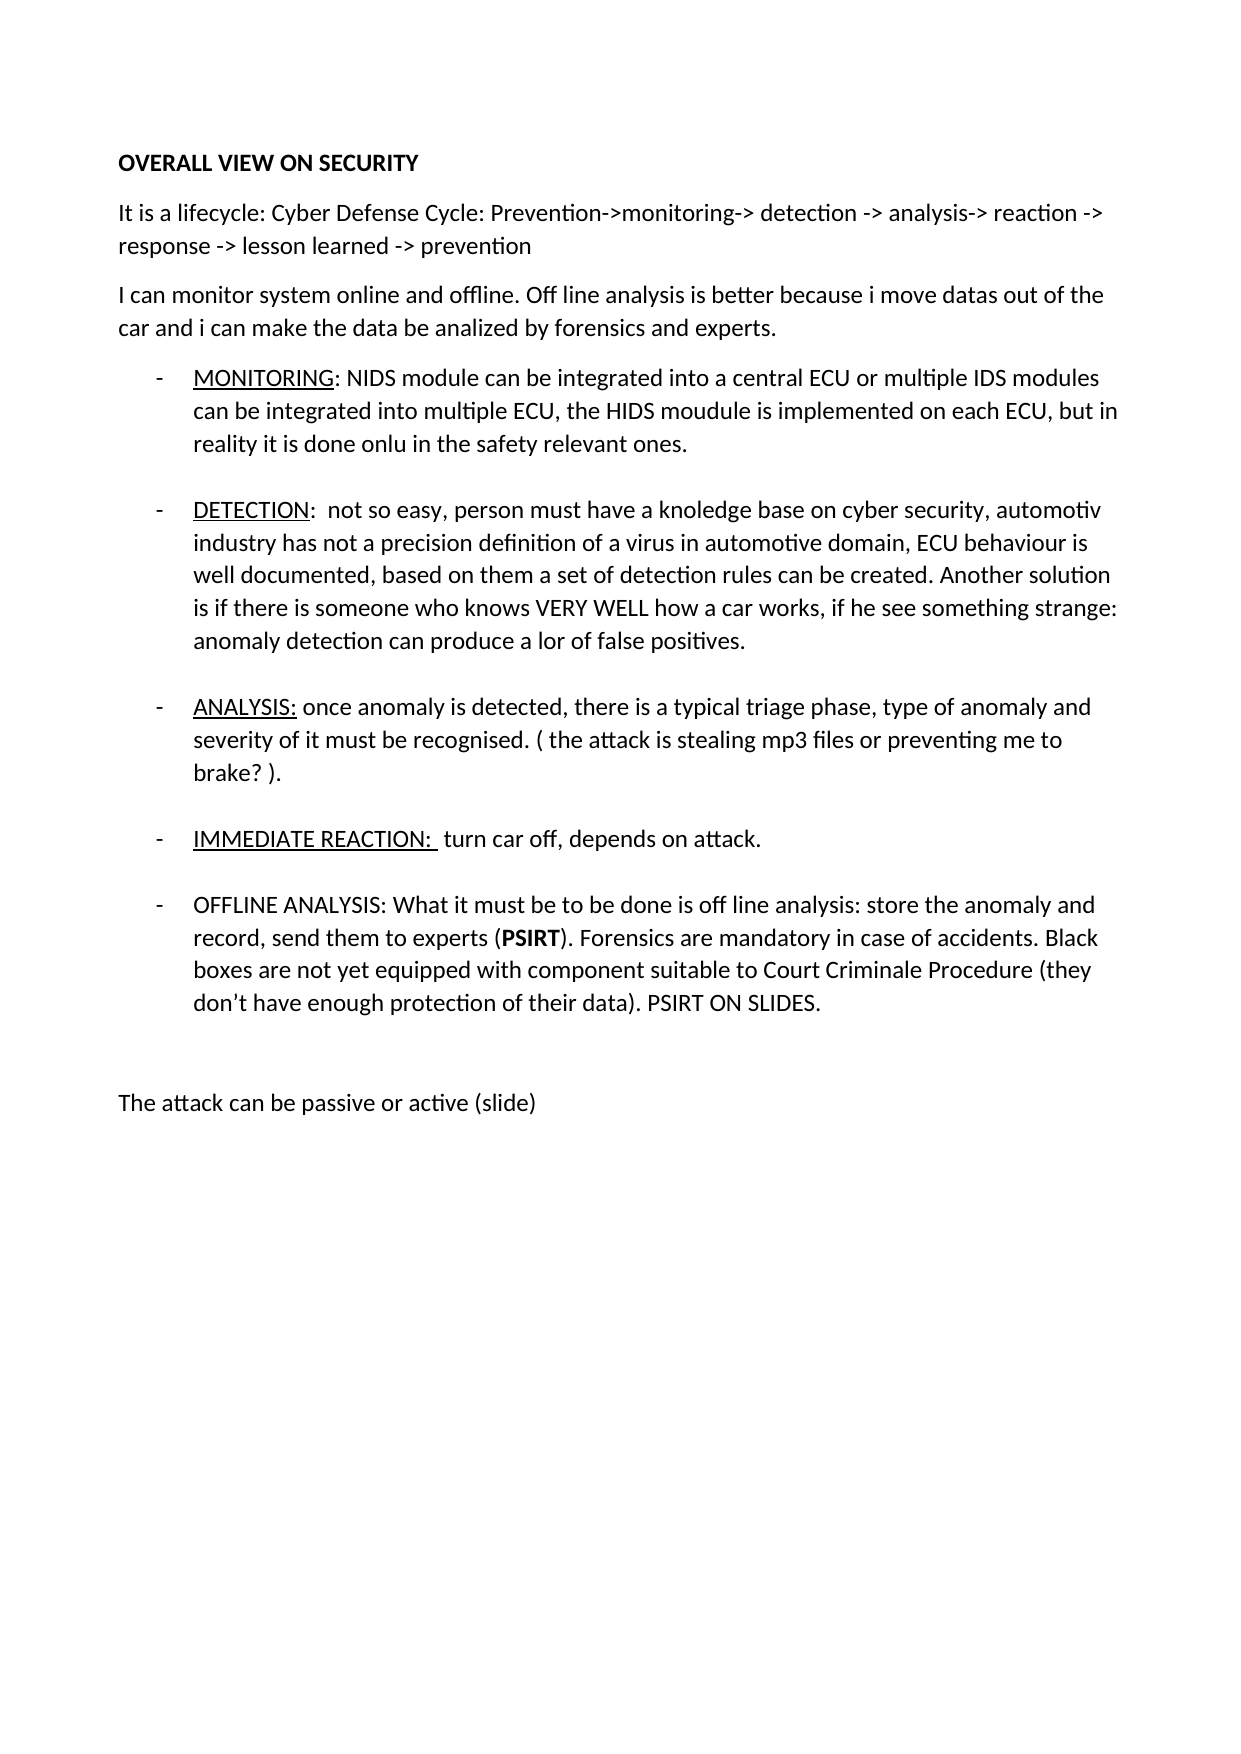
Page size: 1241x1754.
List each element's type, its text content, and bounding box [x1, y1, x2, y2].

list OFFLINE ANALYSIS: What it must be to be done is off line analysis: store the anomaly and record, send them to experts (PSIRT). Forensics are mandatory in case of accidents. Black boxes are not yet equipped with component suitable to Court Criminale Procedure (they don’t have enough protection of their data). PSIRT ON SLIDES. [156, 889, 1122, 1018]
text I can monitor system online and offline. Off line analysis is better because i move datas out of the car and i can make the data be analized by forensics and experts. [118, 280, 1122, 343]
list DETECTION: not so easy, person must have a knoledge base on cyber security, automotiv industry has not a precision definition of a virus in automotive domain, ECU behaviour is well documented, based on them a set of detection rules can be created. Another solution is if there is someone who knows VERY WELL how a car works, if he see something strange: anomaly detection can produce a lor of false positives. [156, 494, 1122, 656]
text OVERALL VIEW ON SECURITY [118, 148, 1122, 178]
list MONITORING: NIDS module can be integrated into a central ECU or multiple IDS modules can be integrated into multiple ECU, the HIDS moudule is implemented on each ECU, but in reality it is done onlu in the safety relevant ones. [156, 362, 1122, 458]
list IMMEDIATE REACTION: turn car off, depends on attack. [156, 823, 1122, 853]
text It is a lifecycle: Cyber Defense Cycle: Prevention->monitoring-> detection -> analysis-> reaction -> response -> lesson learned -> prevention [118, 197, 1122, 261]
list ANALYSIS: once anomaly is detected, there is a typical triage phase, type of anomaly and severity of it must be recognised. ( the attack is stealing mp3 files or preventing me to brake? ). [156, 691, 1122, 788]
text The attack can be passive or active (slide) [118, 1087, 1122, 1117]
